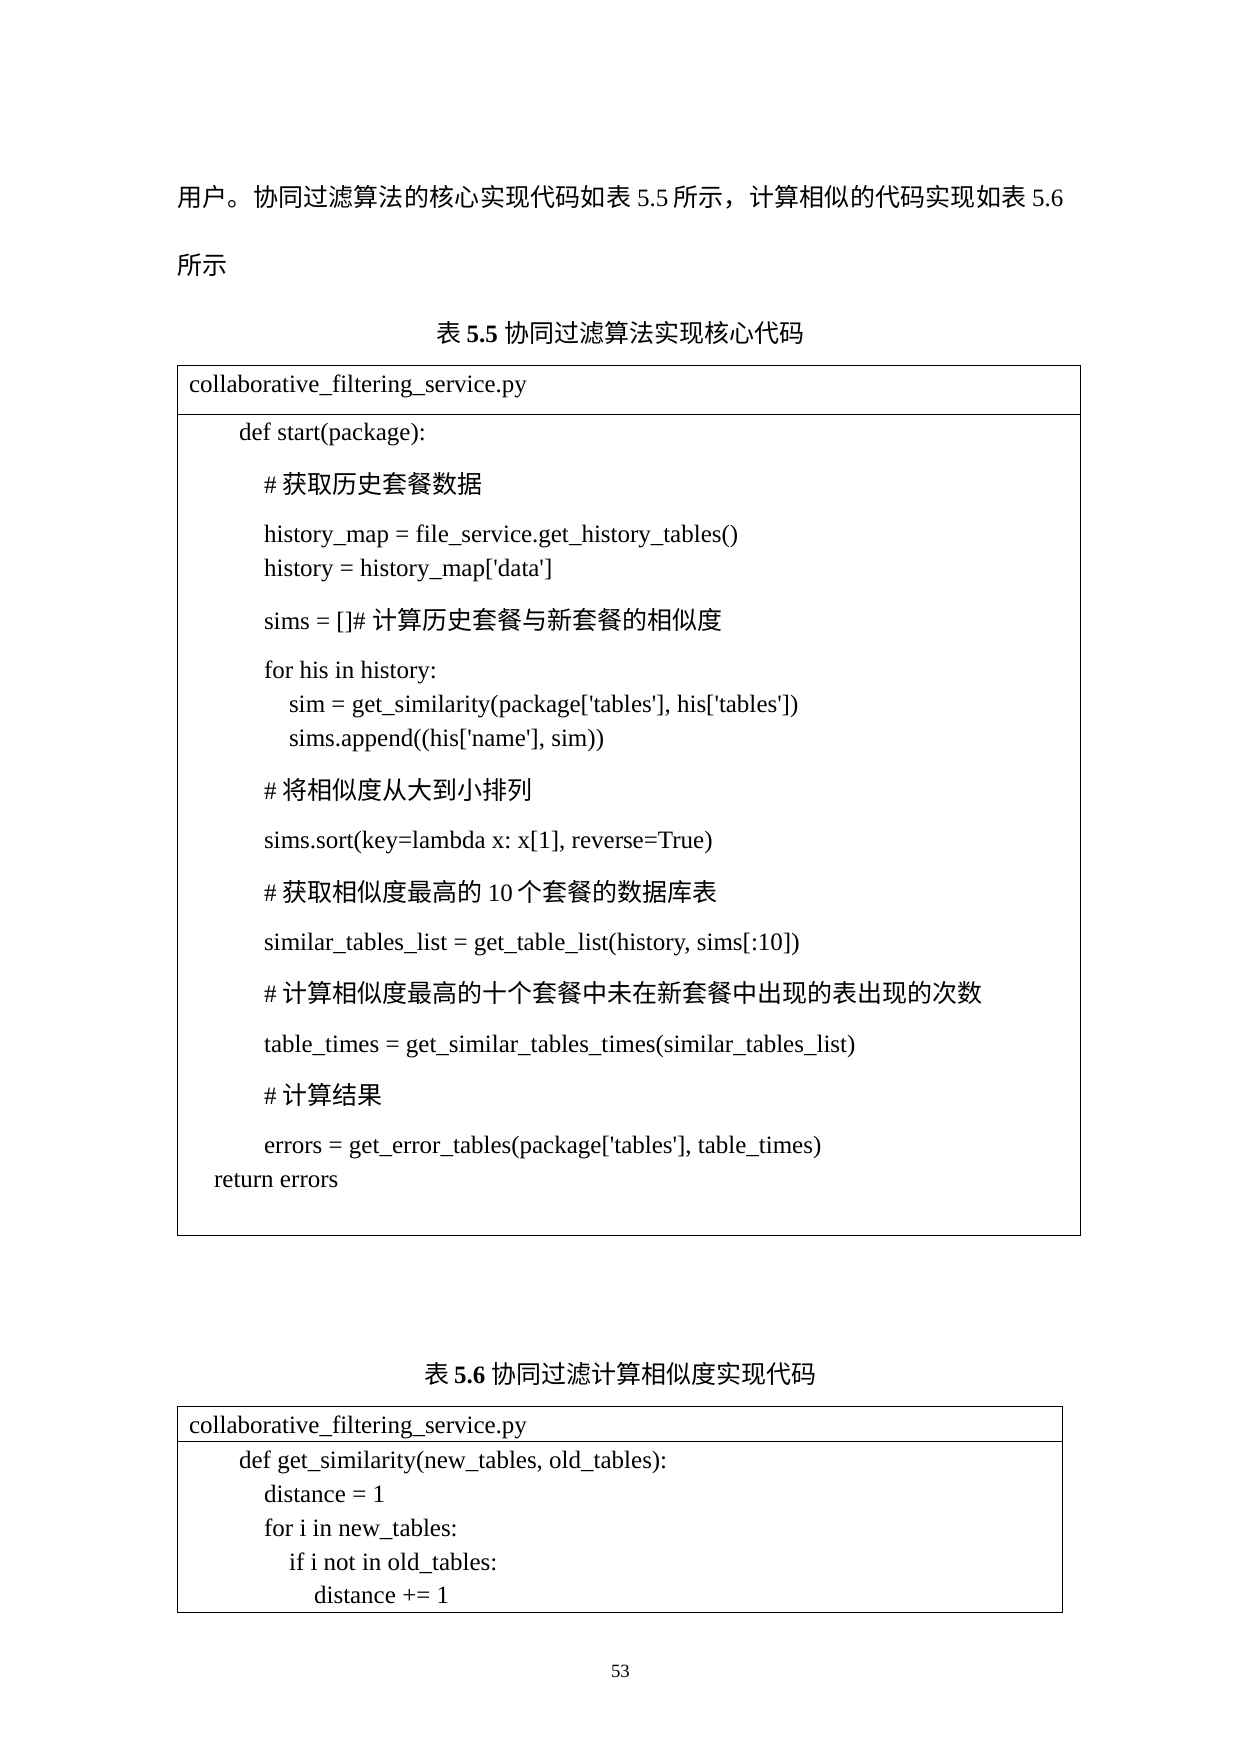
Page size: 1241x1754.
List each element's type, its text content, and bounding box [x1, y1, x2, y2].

text 表5.6 协同过滤计算相似度实现代码 [177, 1338, 1063, 1406]
table_cell def start(package): # 获取历史套餐数据 history_map = file_service.get_history_tables() history = history_map['data'] sims = []# 计算历史套餐与新套餐的相似度 for his in history: sim = get_similarity(package['tables'], his['tables']) sims.append((his['name'], sim)) # 将相似度从大到小排列 sims.sort(key=lambda x: x[1], reverse=True) # 获取相似度最高的10个套餐的数据库表 similar_tables_list = get_table_list(history, sims[:10]) # 计算相似度最高的十个套餐中未在新套餐中出现的表出现的次数 table_times = get_similar_tables_times(similar_tables_list) # 计算结果 errors = get_error_tables(package['tables'], table_times) return errors [178, 415, 1080, 1235]
table_header collaborative_filtering_service.py [178, 366, 1080, 414]
text 表5.5 协同过滤算法实现核心代码 [177, 297, 1063, 365]
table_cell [178, 1442, 1062, 1612]
table_header collaborative_filtering_service.py [178, 1407, 1062, 1441]
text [177, 162, 1063, 297]
